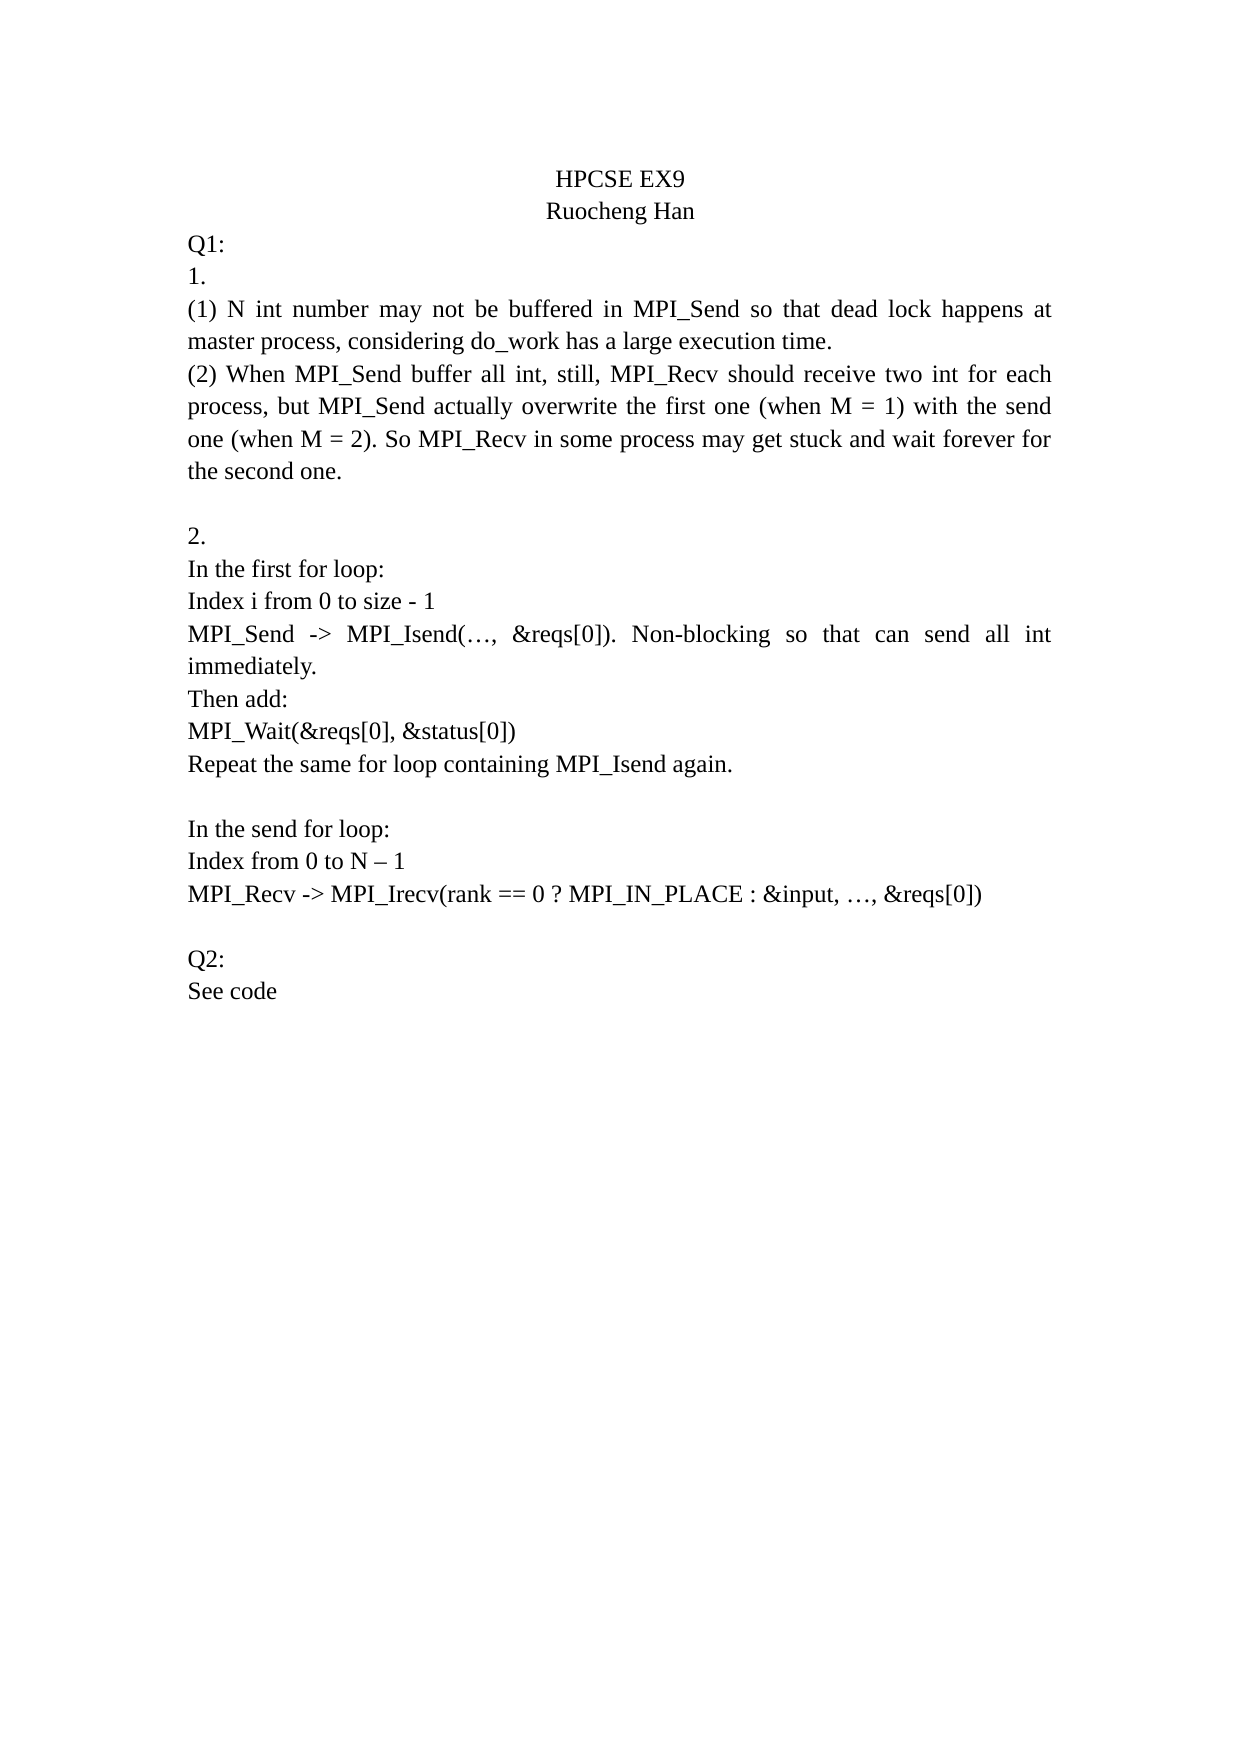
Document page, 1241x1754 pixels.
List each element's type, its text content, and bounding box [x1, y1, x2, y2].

text Q1: [187, 227, 1053, 259]
text (2) When MPI_Send buffer all int, still, MPI_Recv should receive two int for each process, but MPI_Send actually overwrite the first one (when M = 1) with the send one (when M = 2). So MPI_Recv in some process may get stuck and wait forever for the second one. [187, 357, 1053, 487]
text In the send for loop: [187, 812, 1053, 844]
text Ruocheng Han [187, 194, 1053, 227]
text 2. [187, 519, 1053, 552]
text Index from 0 to N – 1 [187, 844, 1053, 877]
text (1) N int number may not be buffered in MPI_Send so that dead lock happens at master process, considering do_work has a large execution time. [187, 292, 1053, 357]
text Index i from 0 to size - 1 [187, 584, 1053, 617]
text HPCSE EX9 [187, 162, 1053, 194]
text Q2: [187, 942, 1053, 974]
text See code [187, 974, 1053, 1007]
text MPI_Recv -> MPI_Irecv(rank == 0 ? MPI_IN_PLACE : &input, …, &reqs[0]) [187, 877, 1053, 909]
text MPI_Wait(&reqs[0], &status[0]) [187, 714, 1053, 747]
text Then add: [187, 682, 1053, 714]
text In the first for loop: [187, 552, 1053, 584]
text Repeat the same for loop containing MPI_Isend again. [187, 747, 1053, 779]
text 1. [187, 259, 1053, 292]
text MPI_Send -> MPI_Isend(…, &reqs[0]). Non-blocking so that can send all int immediately. [187, 617, 1053, 682]
